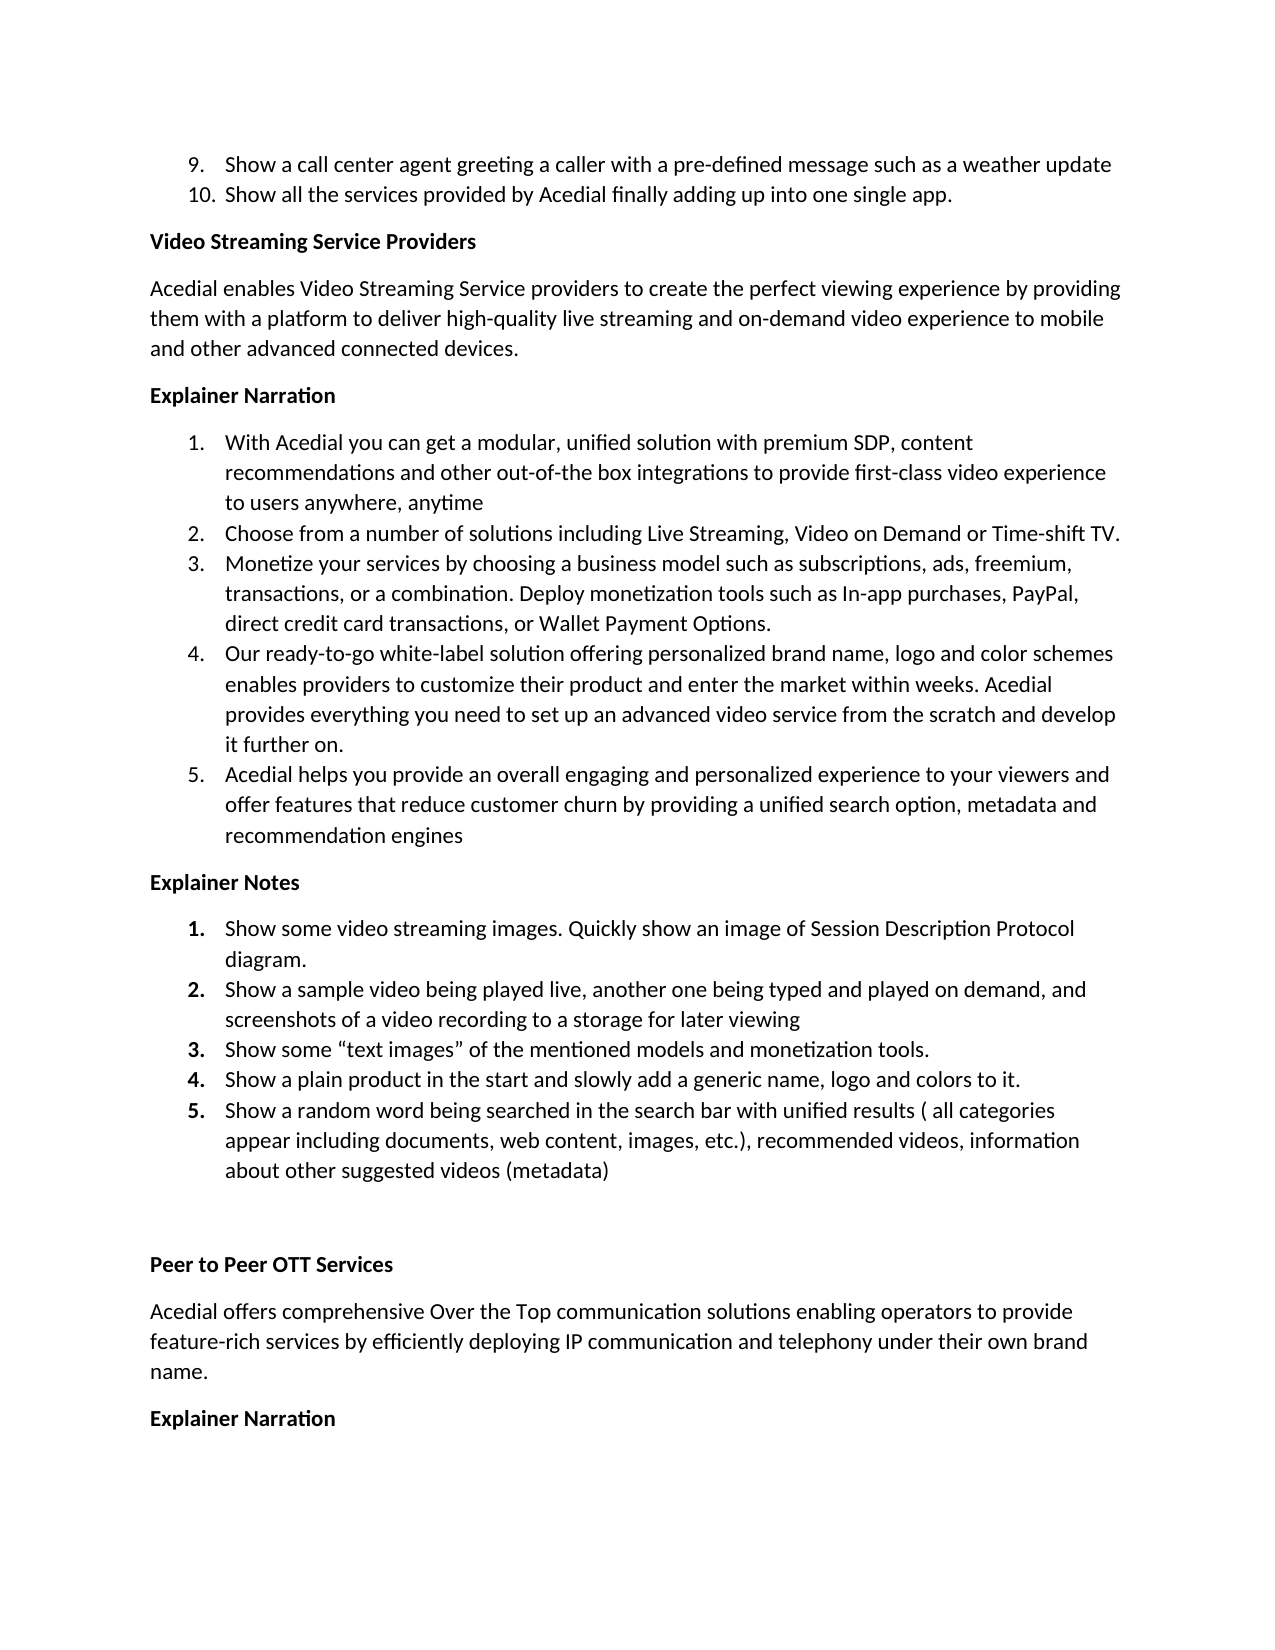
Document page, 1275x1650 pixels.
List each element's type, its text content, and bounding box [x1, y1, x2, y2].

list Show a plain product in the start and slowly add a generic name, logo and colors to it. [187, 1066, 1125, 1094]
list Show some video streaming images. Quickly show an image of Session Description Protocol diagram. [187, 914, 1125, 973]
list Show all the services provided by Acedial finally adding up into one single app. [187, 180, 1125, 208]
list Acedial helps you provide an overall engaging and personalized experience to your viewers and offer features that reduce customer churn by providing a unified search option, metadata and recommendation engines [187, 760, 1125, 849]
list Show a random word being searched in the search bar with unified results ( all categories appear including documents, web content, images, etc.), recommended videos, information about other suggested videos (metadata) [187, 1096, 1125, 1184]
list Show a call center agent greeting a caller with a pre-defined message such as a weather update [187, 150, 1125, 178]
text Acedial enables Video Streaming Service providers to create the perfect viewing experience by providing them with a platform to deliver high-quality live streaming and on-demand video experience to mobile and other advanced connected devices. [150, 274, 1125, 362]
list Show some “text images” of the mentioned models and monetization tools. [187, 1035, 1125, 1063]
text Acedial offers comprehensive Over the Top communication solutions enabling operators to provide feature-rich services by efficiently deploying IP communication and telephony under their own brand name. [150, 1297, 1125, 1385]
list Our ready-to-go white-label solution offering personalized brand name, logo and color schemes enables providers to customize their product and enter the market within weeks. Acedial provides everything you need to set up an advanced video service from the scratch and develop it further on. [187, 639, 1125, 758]
text Explainer Narration [150, 381, 1125, 409]
text Explainer Notes [150, 868, 1125, 896]
list Show a sample video being played live, another one being typed and played on demand, and screenshots of a video recording to a storage for later viewing [187, 975, 1125, 1033]
list Monetize your services by choosing a business model such as subscriptions, ads, freemium, transactions, or a combination. Deploy monetization tools such as In-app purchases, PayPal, direct credit card transactions, or Wallet Payment Options. [187, 549, 1125, 637]
list With Acedial you can get a modular, unified solution with premium SDP, content recommendations and other out-of-the box integrations to provide first-class video experience to users anywhere, anytime [187, 428, 1125, 517]
text Video Streaming Service Providers [150, 227, 1125, 255]
list Choose from a number of solutions including Live Streaming, Video on Demand or Time-shift TV. [187, 519, 1125, 547]
text Peer to Peer OTT Services [150, 1250, 1125, 1278]
text Explainer Narration [150, 1404, 1125, 1432]
